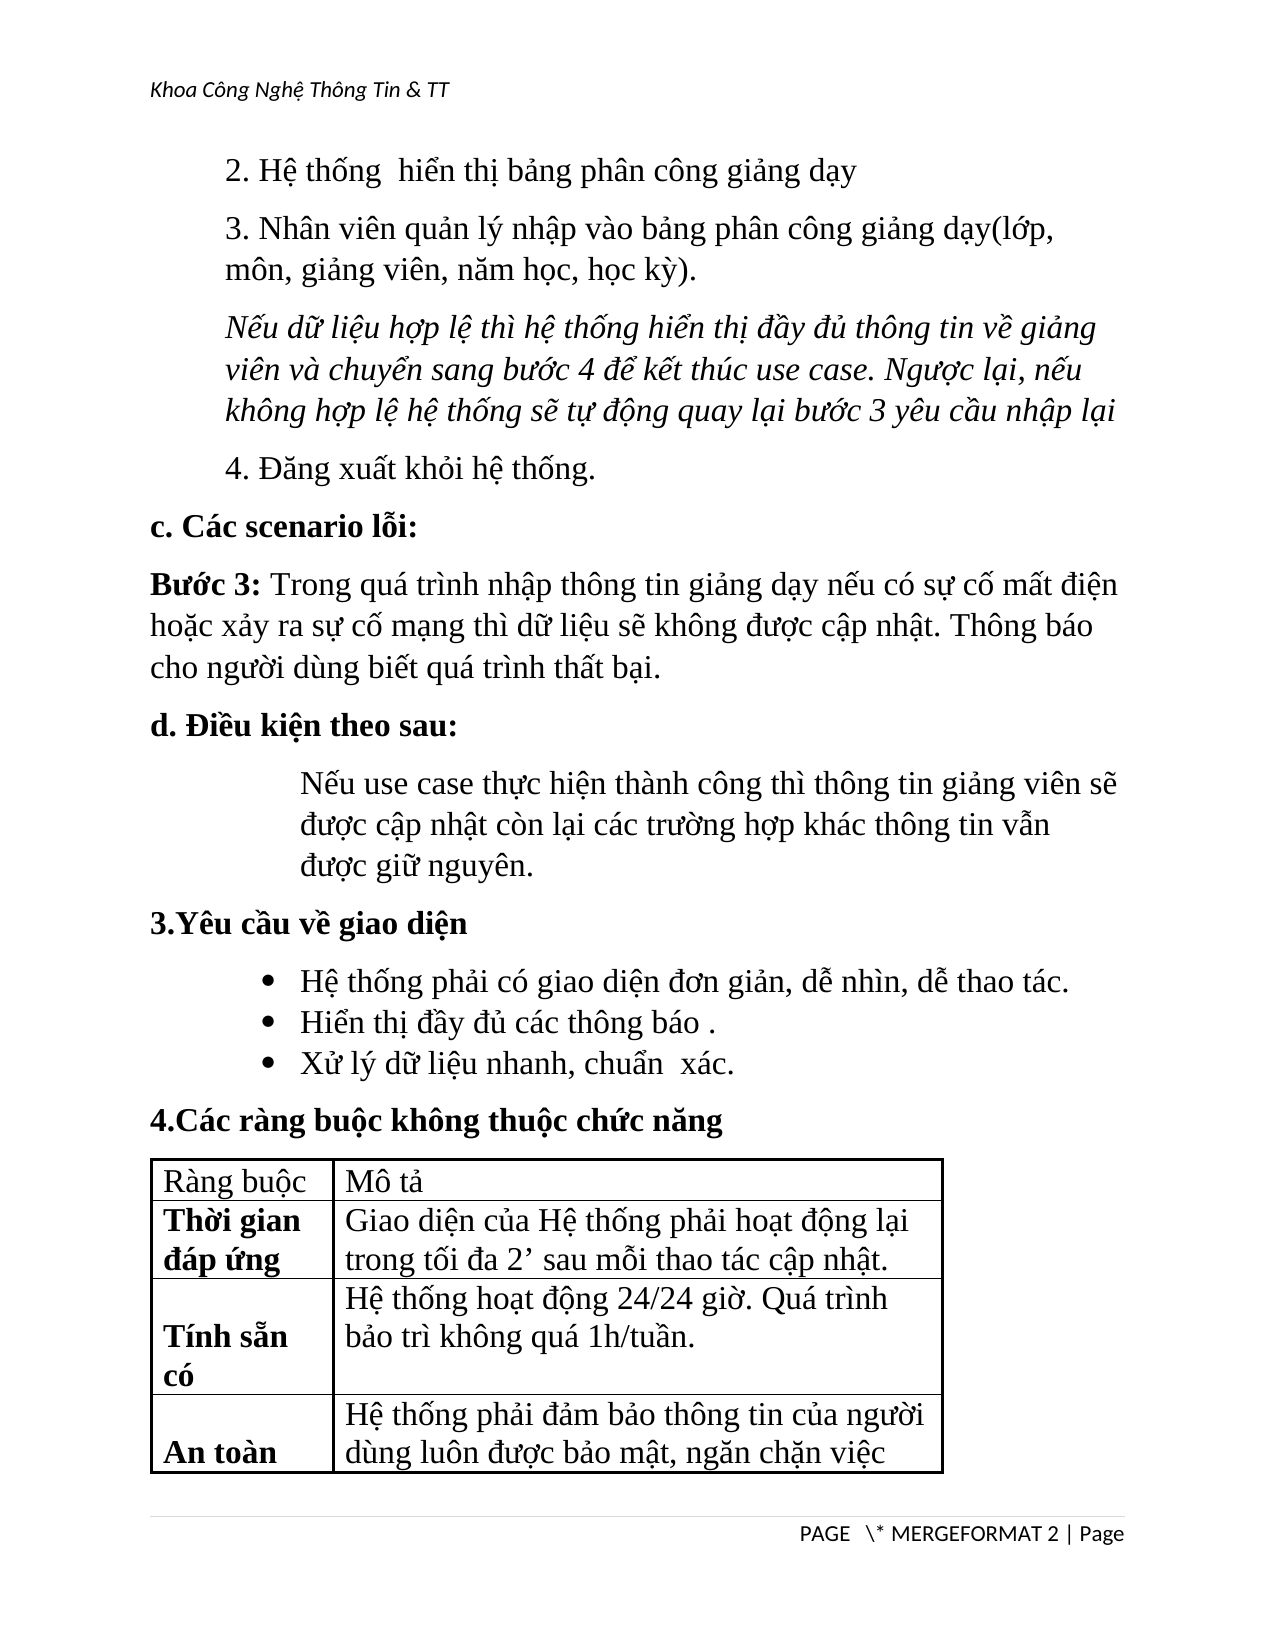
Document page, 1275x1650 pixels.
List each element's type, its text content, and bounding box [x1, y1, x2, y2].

text d. Điều kiện theo sau: [150, 705, 1125, 743]
table_cell Thời gian đáp ứng [153, 1201, 332, 1277]
list Hệ thống phải có giao diện đơn giản, dễ nhìn, dễ thao tác. [262, 962, 1125, 1000]
text 3.Yêu cầu về giao diện [150, 904, 1125, 942]
list Hiển thị đầy đủ các thông báo . [262, 1002, 1125, 1041]
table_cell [335, 1395, 941, 1471]
text 2. Hệ thống hiển thị bảng phân công giảng dạy [225, 150, 1125, 188]
text 3. Nhân viên quản lý nhập vào bảng phân công giảng dạy(lớp, môn, giảng viên, năm học, học kỳ). [225, 208, 1125, 288]
text Nếu dữ liệu hợp lệ thì hệ thống hiển thị đầy đủ thông tin về giảng viên và chuyển sang bước 4 để kết thúc use case. Ngược lại, nếu không hợp lệ hệ thống sẽ tự động quay lại bước 3 yêu cầu nhập lại [225, 307, 1125, 428]
text 4. Đăng xuất khỏi hệ thống. [225, 448, 1125, 486]
table_header Ràng buộc [153, 1161, 332, 1200]
text c. Các scenario lỗi: [150, 506, 1125, 544]
table_cell Giao diện của Hệ thống phải hoạt động lại trong tối đa 2’ sau mỗi thao tác cập nhật. [335, 1201, 941, 1277]
table_header Mô tả [335, 1161, 941, 1200]
text 4.Các ràng buộc không thuộc chức năng [150, 1100, 1125, 1138]
text Nếu use case thực hiện thành công thì thông tin giảng viên sẽ được cập nhật còn lại các trường hợp khác thông tin vẫn được giữ nguyên. [300, 763, 1125, 884]
text Bước 3: Trong quá trình nhập thông tin giảng dạy nếu có sự cố mất điện hoặc xảy ra sự cố mạng thì dữ liệu sẽ không được cập nhật. Thông báo cho người dùng biết quá trình thất bại. [150, 564, 1125, 685]
table_cell Hệ thống hoạt động 24/24 giờ. Quá trình bảo trì không quá 1h/tuần. [335, 1279, 941, 1393]
list Xử lý dữ liệu nhanh, chuẩn xác. [262, 1043, 1125, 1081]
table_cell Tính sẵn có [153, 1279, 332, 1393]
table_cell An toàn [153, 1395, 332, 1471]
